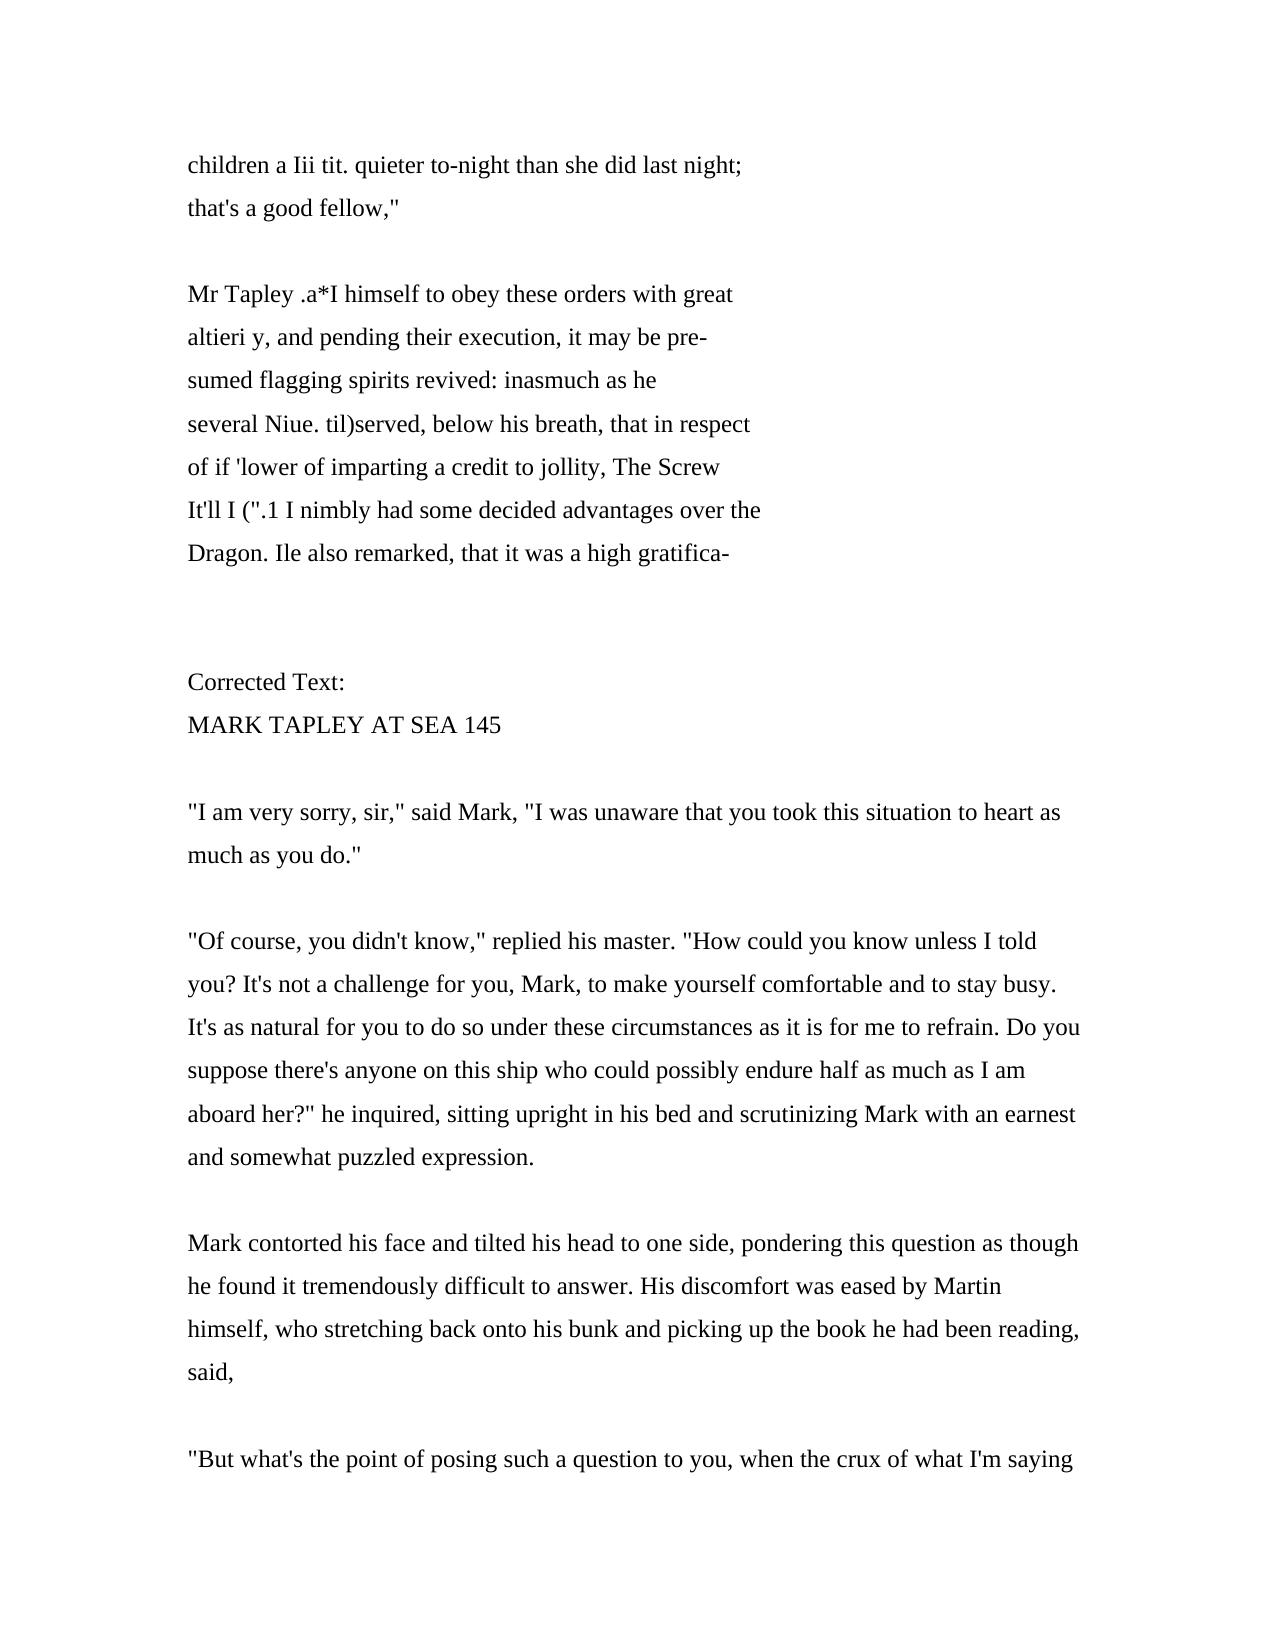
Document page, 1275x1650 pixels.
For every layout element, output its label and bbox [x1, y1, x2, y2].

text [187, 150, 1087, 1472]
